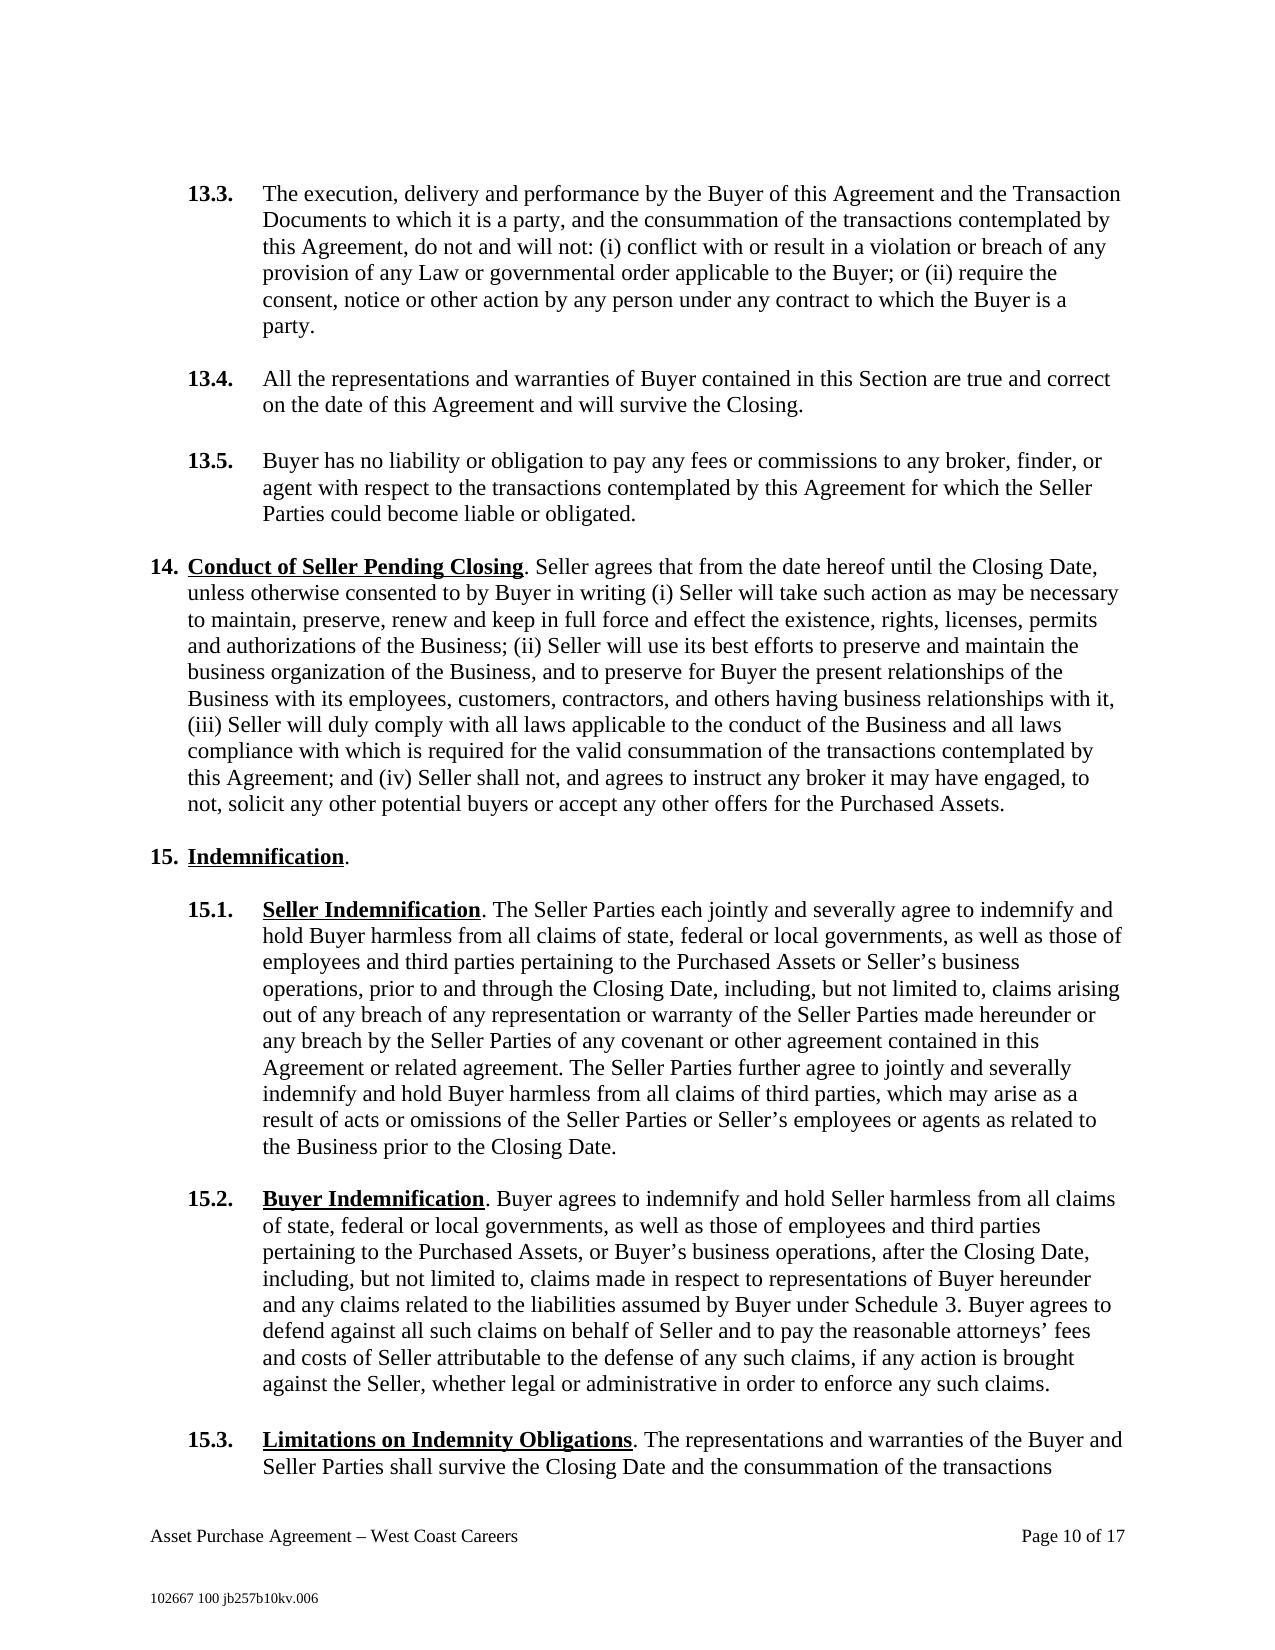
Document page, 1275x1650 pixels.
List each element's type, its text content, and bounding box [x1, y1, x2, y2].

list Indemnification. [150, 843, 1125, 869]
list Buyer Indemnification. Buyer agrees to indemnify and hold Seller harmless from all claims of state, federal or local governments, as well as those of employees and third parties pertaining to the Purchased Assets, or Buyer’s business operations, after the Closing Date, including, but not limited to, claims made in respect to representations of Buyer hereunder and any claims related to the liabilities assumed by Buyer under Schedule 3. Buyer agrees to defend against all such claims on behalf of Seller and to pay the reasonable attorneys’ fees and costs of Seller attributable to the defense of any such claims, if any action is brought against the Seller, whether legal or administrative in order to enforce any such claims. [187, 1186, 1125, 1396]
list Seller Indemnification. The Seller Parties each jointly and severally agree to indemnify and hold Buyer harmless from all claims of state, federal or local governments, as well as those of employees and third parties pertaining to the Purchased Assets or Seller’s business operations, prior to and through the Closing Date, including, but not limited to, claims arising out of any breach of any representation or warranty of the Seller Parties made hereunder or any breach by the Seller Parties of any covenant or other agreement contained in this Agreement or related agreement. The Seller Parties further agree to jointly and severally indemnify and hold Buyer harmless from all claims of third parties, which may arise as a result of acts or omissions of the Seller Parties or Seller’s employees or agents as related to the Business prior to the Closing Date. [187, 896, 1125, 1159]
list Buyer has no liability or obligation to pay any fees or commissions to any broker, finder, or agent with respect to the transactions contemplated by this Agreement for which the Seller Parties could become liable or obligated. [187, 448, 1125, 527]
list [187, 1427, 1125, 1479]
list The execution, delivery and performance by the Buyer of this Agreement and the Transaction Documents to which it is a party, and the consummation of the transactions contemplated by this Agreement, do not and will not: (i) conflict with or result in a violation or breach of any provision of any Law or governmental order applicable to the Buyer; or (ii) require the consent, notice or other action by any person under any contract to which the Buyer is a party. [187, 180, 1125, 338]
list Conduct of Seller Pending Closing. Seller agrees that from the date hereof until the Closing Date, unless otherwise consented to by Buyer in writing (i) Seller will take such action as may be necessary to maintain, preserve, renew and keep in full force and effect the existence, rights, licenses, permits and authorizations of the Business; (ii) Seller will use its best efforts to preserve and maintain the business organization of the Business, and to preserve for Buyer the present relationships of the Business with its employees, customers, contractors, and others having business relationships with it, (iii) Seller will duly comply with all laws applicable to the conduct of the Business and all laws compliance with which is required for the valid consummation of the transactions contemplated by this Agreement; and (iv) Seller shall not, and agrees to instruct any broker it may have engaged, to not, solicit any other potential buyers or accept any other offers for the Purchased Assets. [150, 553, 1125, 817]
list All the representations and warranties of Buyer contained in this Section are true and correct on the date of this Agreement and will survive the Closing. [187, 365, 1125, 417]
